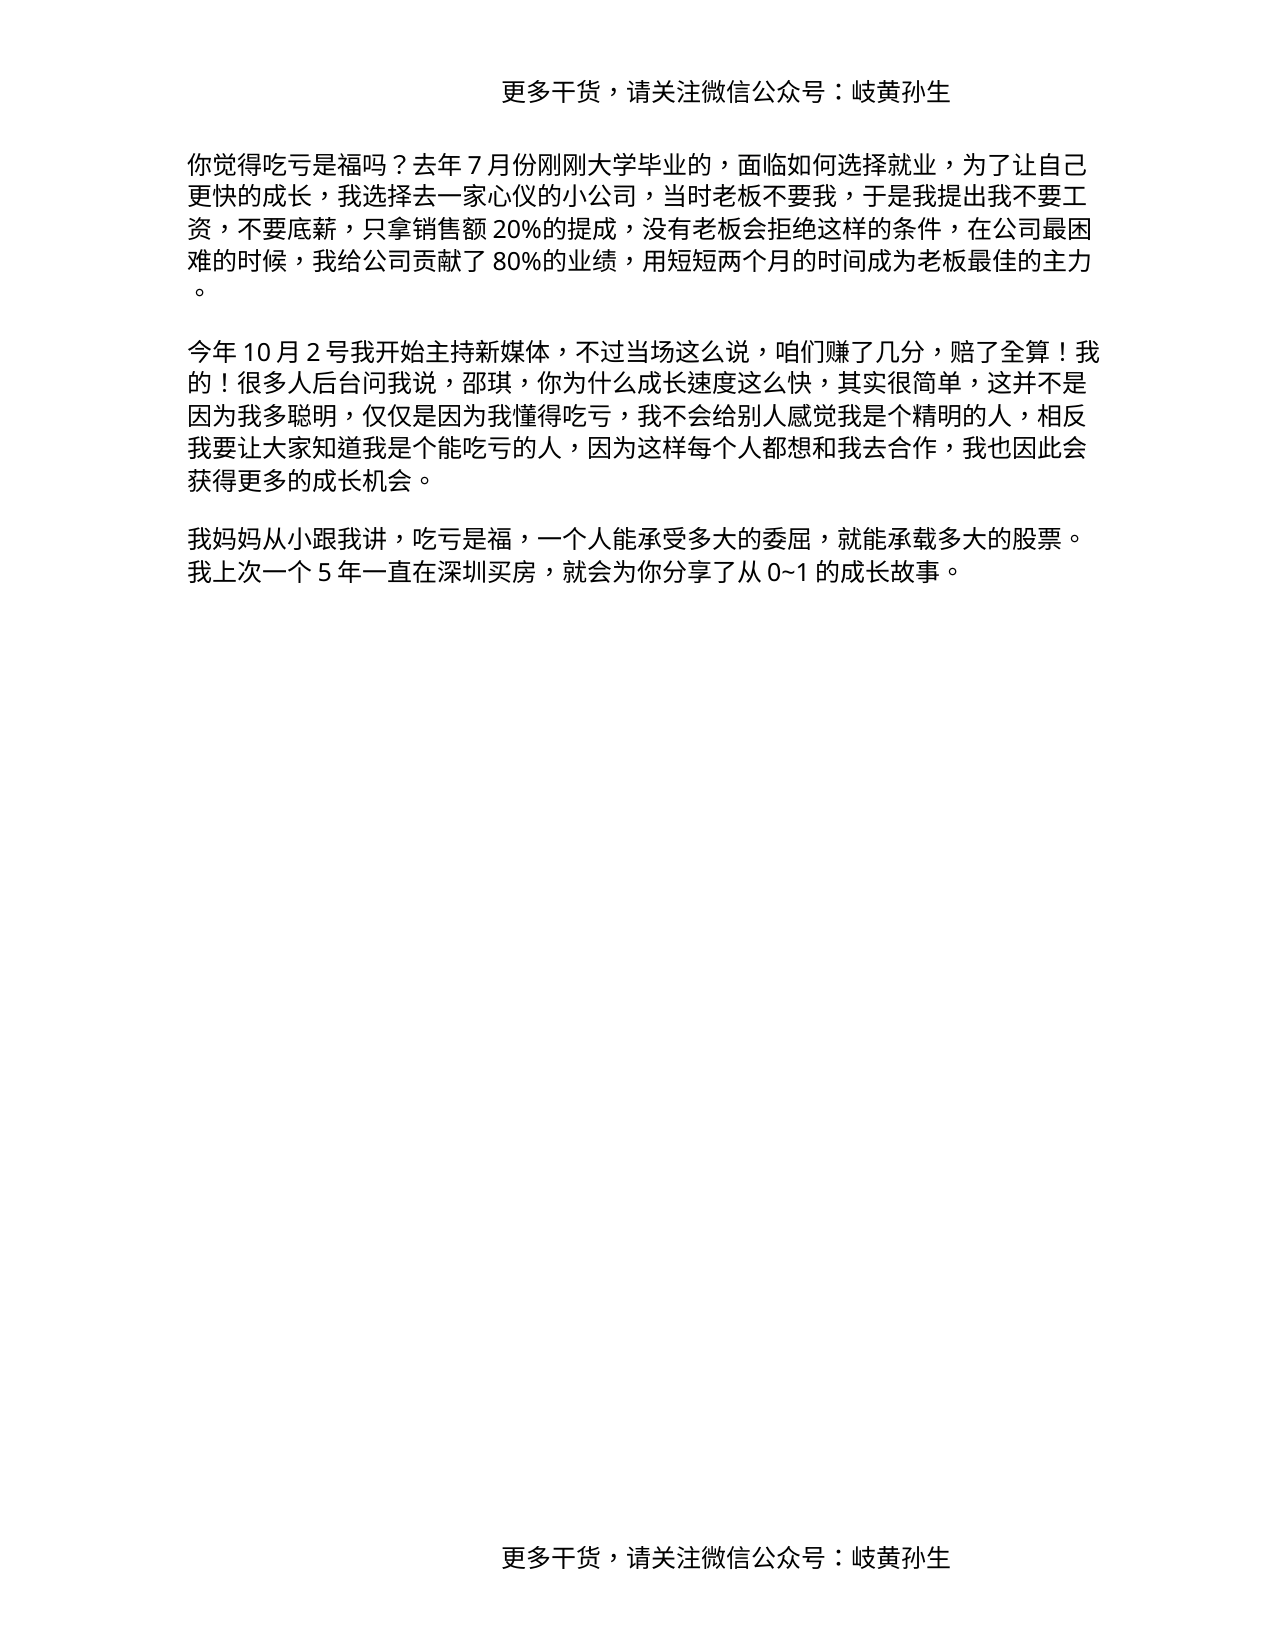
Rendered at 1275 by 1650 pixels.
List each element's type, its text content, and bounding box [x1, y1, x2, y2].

text 更快的成长，我选择去一家心仪的小公司，当时老板不要我，于是我提出我不要工 资，不要底薪，只拿销售额20%的提成，没有老板会拒绝这样的条件，在公司最困 难的时候，我给公司贡献了80%的业绩，用短短两个月的时间成为老板最佳的主力 。 [187, 180, 1092, 309]
text 我妈妈从小跟我讲，吃亏是福，一个人能承受多大的委屈，就能承载多大的股票。 [187, 528, 1264, 554]
text 你觉得吃亏是福吗？去年7月份刚刚大学毕业的，面临如何选择就业，为了让自己 [187, 154, 1264, 180]
text 的！很多人后台问我说，邵琪，你为什么成长速度这么快，其实很简单，这并不是 因为我多聪明，仅仅是因为我懂得吃亏，我不会给别人感觉我是个精明的人，相反 我要让大家知道我是个能吃亏的人，因为这样每个人都想和我去合作，我也因此会 获得更多的成长机会。 [187, 367, 1092, 496]
text 今年10月2号我开始主持新媒体，不过当场这么说，咱们赚了几分，赔了全算！我 [187, 341, 1264, 367]
text 我上次一个5年一直在深圳买房，就会为你分享了从0~1的成长故事。 [187, 560, 1264, 586]
